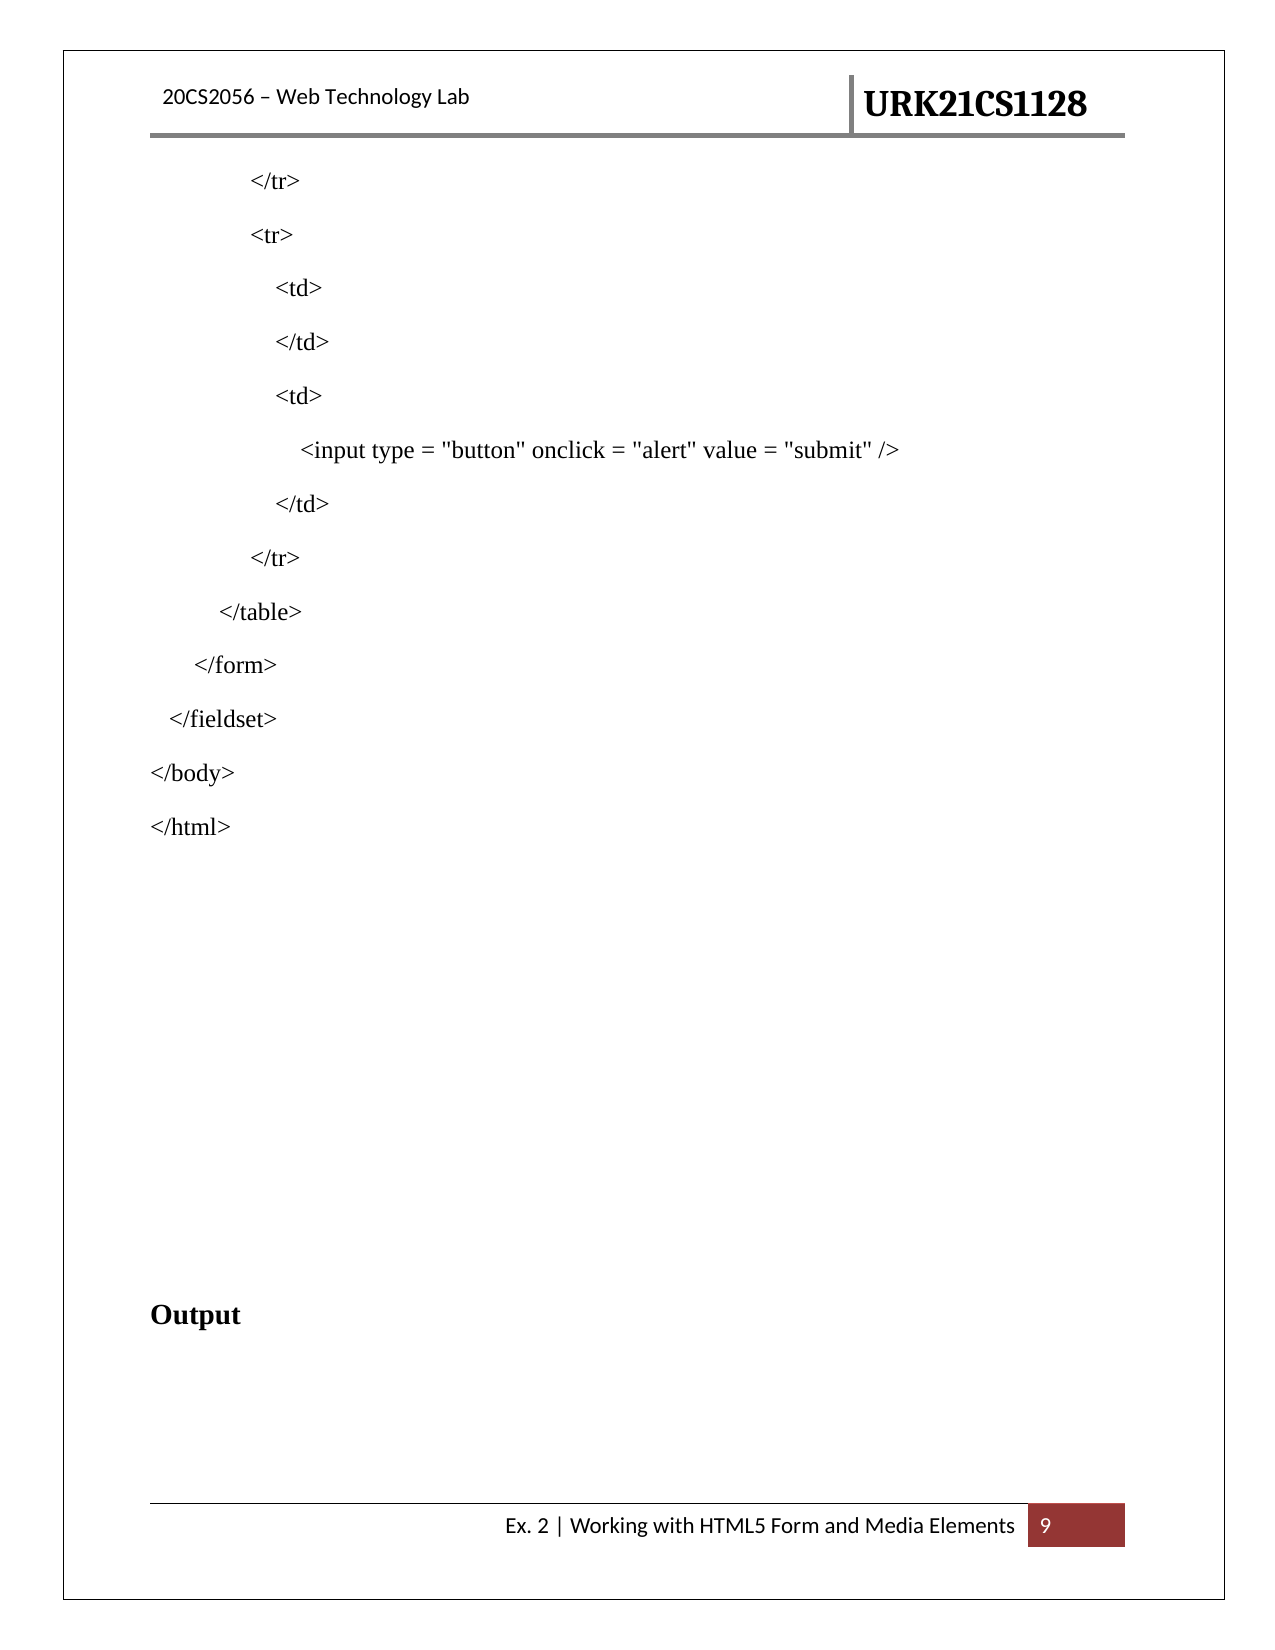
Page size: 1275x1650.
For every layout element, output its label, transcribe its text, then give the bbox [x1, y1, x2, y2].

text </table> [150, 597, 1125, 625]
text <tr> [150, 220, 1125, 248]
text </td> [150, 327, 1125, 356]
text Output [150, 1297, 1125, 1330]
text <input type = "button" onclick = "alert" value = "submit" /> [150, 435, 1125, 464]
text </tr> [150, 166, 1125, 194]
text <td> [150, 273, 1125, 302]
text </body> [150, 758, 1125, 787]
text </html> [150, 812, 1125, 841]
text </fieldset> [150, 704, 1125, 733]
text </td> [150, 489, 1125, 518]
text <td> [150, 381, 1125, 410]
text </form> [150, 651, 1125, 679]
text </tr> [150, 543, 1125, 572]
